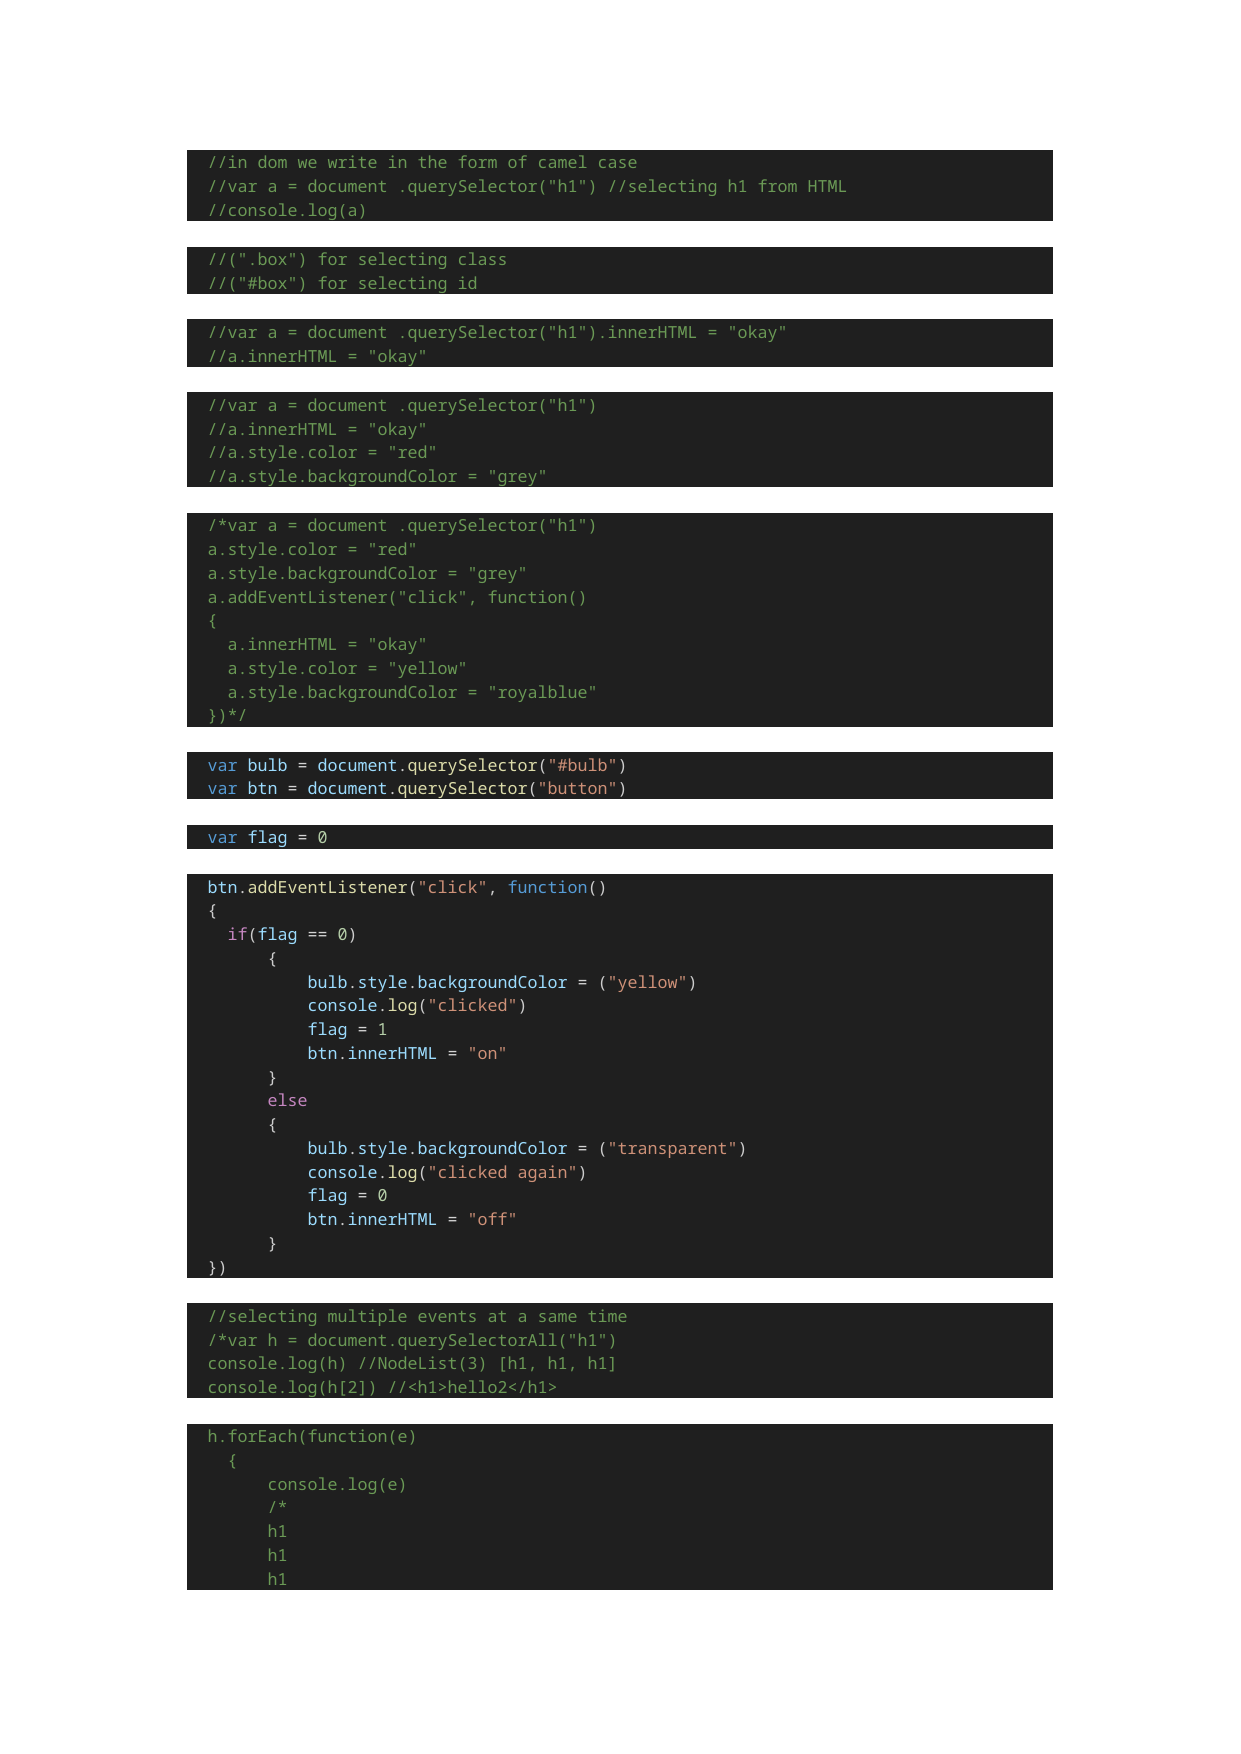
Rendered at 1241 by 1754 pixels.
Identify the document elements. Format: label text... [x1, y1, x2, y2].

text //selecting multiple events at a same time [187, 1303, 1053, 1327]
text btn.addEventListener("click", function() [187, 874, 1053, 898]
text //a.innerHTML = "okay" [187, 343, 1053, 367]
text a.style.color = "yellow" [187, 655, 1053, 679]
text //var a = document .querySelector("h1") [187, 392, 1053, 416]
text //a.style.backgroundColor = "grey" [187, 464, 1053, 487]
text console.log(h) //NodeList(3) [h1, h1, h1] [187, 1351, 1053, 1374]
text var btn = document.querySelector("button") [187, 776, 1053, 799]
text //console.log(a) [187, 197, 1053, 221]
text var bulb = document.querySelector("#bulb") [187, 752, 1053, 776]
text })*/ [187, 703, 1053, 727]
text }) [187, 1254, 1053, 1278]
text bulb.style.backgroundColor = ("transparent") [187, 1135, 1053, 1159]
text h.forEach(function(e) [187, 1424, 1053, 1447]
text console.log("clicked again") [187, 1159, 1053, 1183]
text else [187, 1088, 1053, 1112]
text /*var h = document.querySelectorAll("h1") [187, 1327, 1053, 1351]
text btn.innerHTML = "off" [187, 1207, 1053, 1230]
text flag = 1 [187, 1017, 1053, 1040]
text //("#box") for selecting id [187, 270, 1053, 294]
text console.log("clicked") [187, 993, 1053, 1017]
text //a.innerHTML = "okay" [187, 416, 1053, 440]
text //var a = document .querySelector("h1") //selecting h1 from HTML [187, 174, 1053, 197]
text bulb.style.backgroundColor = ("yellow") [187, 969, 1053, 993]
text { [187, 1447, 1053, 1471]
text } [187, 1230, 1053, 1254]
text console.log(h[2]) //<h1>hello2</h1> [187, 1374, 1053, 1398]
text a.addEventListener("click", function() [187, 584, 1053, 608]
text h1 [187, 1519, 1053, 1542]
text a.style.backgroundColor = "grey" [187, 560, 1053, 584]
text //(".box") for selecting class [187, 247, 1053, 270]
text /*var a = document .querySelector("h1") [187, 513, 1053, 537]
text //in dom we write in the form of camel case [187, 150, 1053, 174]
text //a.style.color = "red" [187, 440, 1053, 464]
text a.style.backgroundColor = "royalblue" [187, 679, 1053, 703]
text /* [187, 1495, 1053, 1519]
text console.log(e) [187, 1471, 1053, 1495]
text { [187, 898, 1053, 922]
text h1 [187, 1542, 1053, 1566]
text btn.innerHTML = "on" [187, 1040, 1053, 1064]
text a.innerHTML = "okay" [187, 632, 1053, 655]
text if(flag == 0) [187, 922, 1053, 945]
text } [187, 1064, 1053, 1088]
text { [187, 608, 1053, 632]
text a.style.color = "red" [187, 537, 1053, 560]
text //var a = document .querySelector("h1").innerHTML = "okay" [187, 319, 1053, 343]
text { [187, 1112, 1053, 1135]
text var flag = 0 [187, 825, 1053, 849]
text flag = 0 [187, 1183, 1053, 1207]
text h1 [187, 1566, 1053, 1590]
text { [187, 945, 1053, 969]
